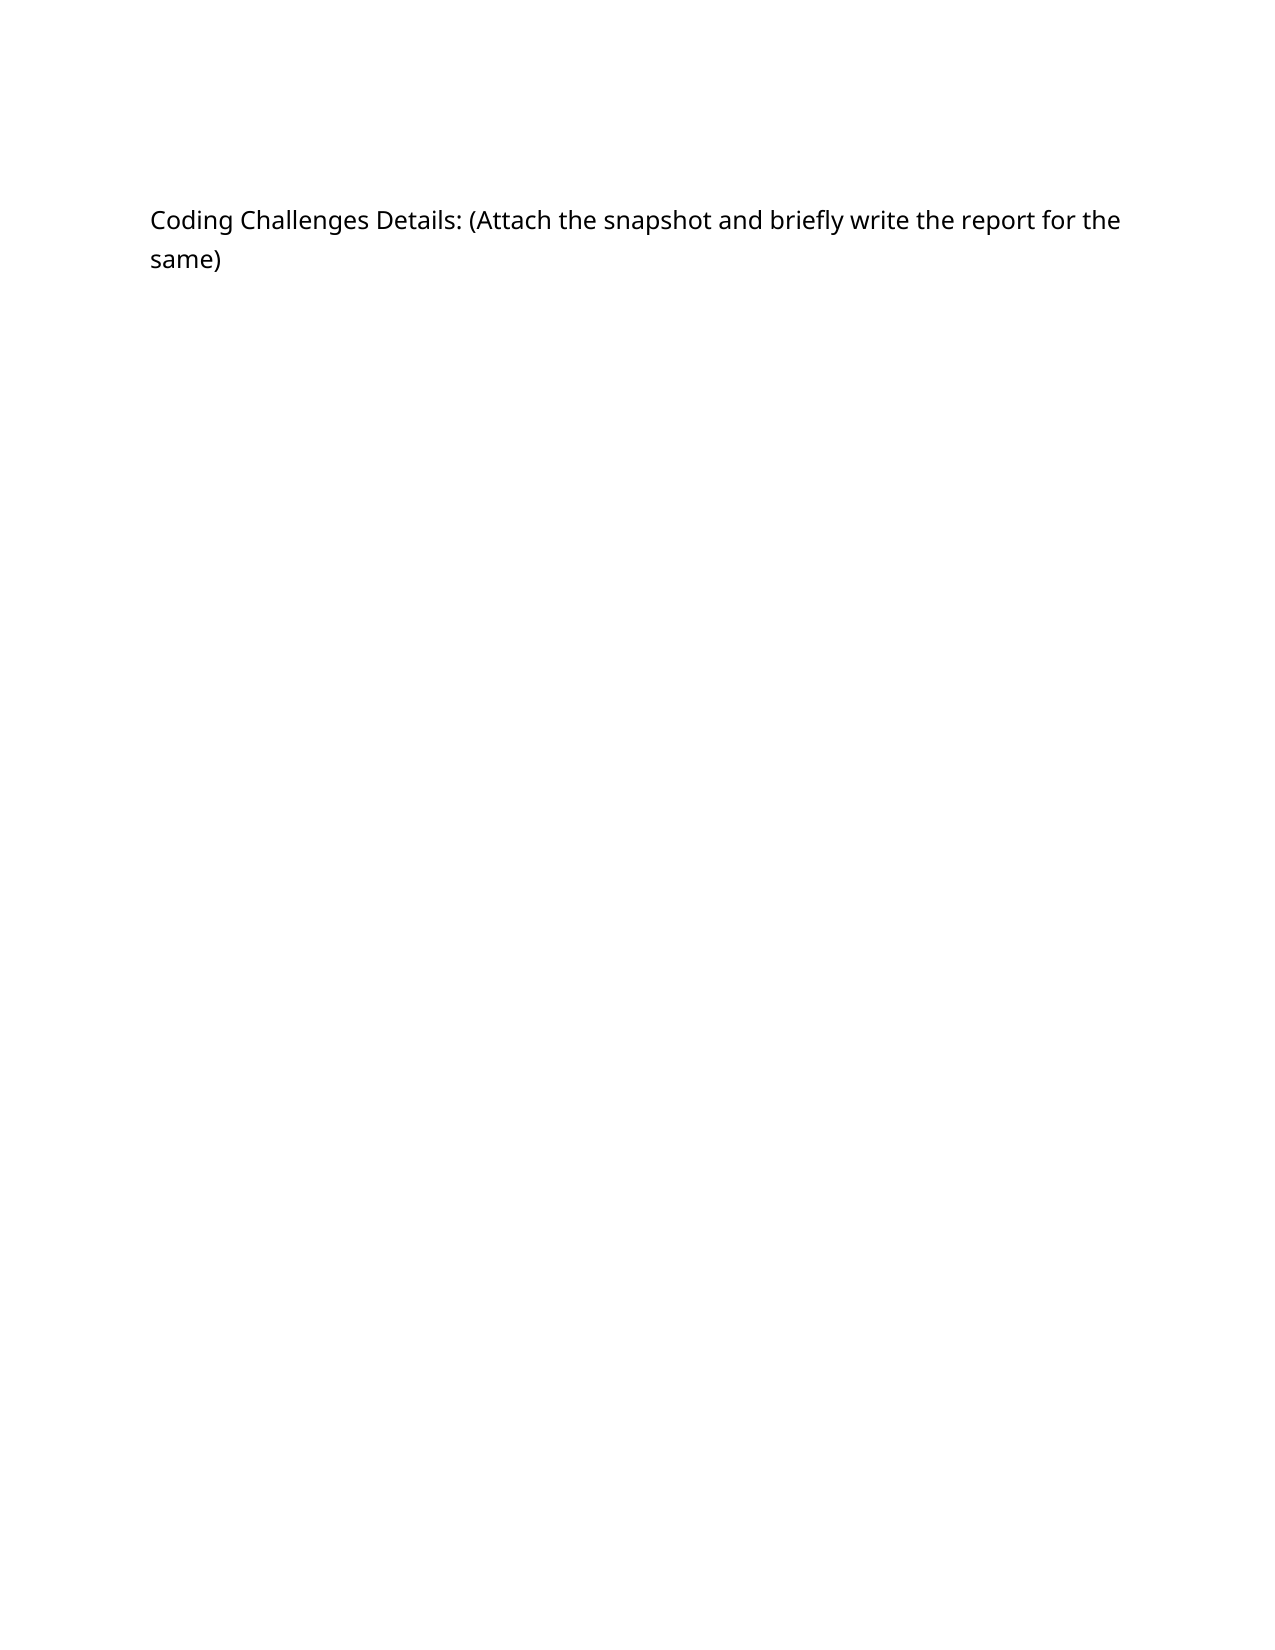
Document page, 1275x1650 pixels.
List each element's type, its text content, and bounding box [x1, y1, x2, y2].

text Coding Challenges Details: (Attach the snapshot and briefly write the report for the same) [150, 203, 1125, 276]
